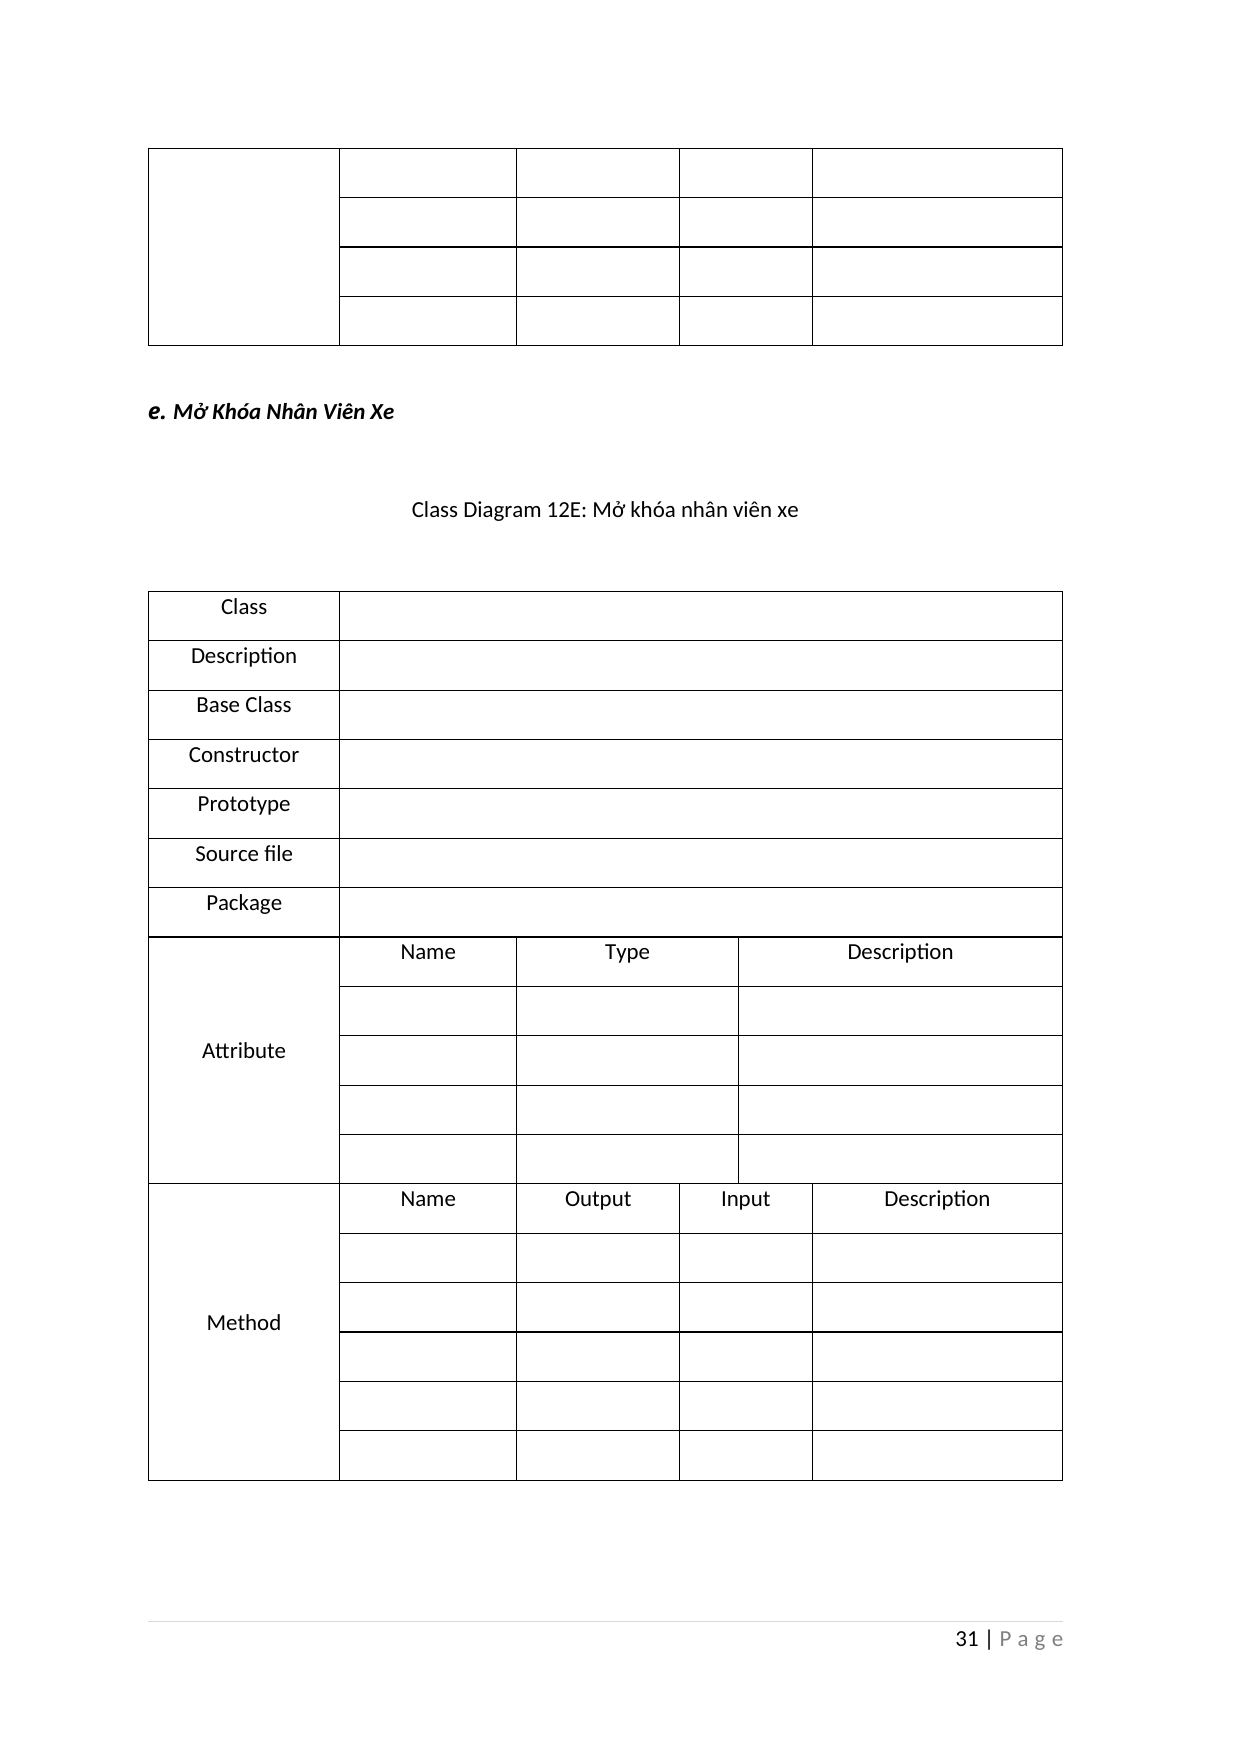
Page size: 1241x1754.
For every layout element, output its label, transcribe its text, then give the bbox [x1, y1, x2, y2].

table_cell [517, 1234, 679, 1282]
table_cell [340, 1333, 516, 1381]
table_cell [680, 1382, 812, 1430]
table_cell [680, 1431, 812, 1479]
subtitle e. Mở Khóa Nhân Viên Xe [148, 395, 1063, 426]
table_header [340, 592, 1062, 640]
table_cell [340, 789, 1062, 838]
table_cell [680, 149, 812, 197]
table_cell [340, 839, 1062, 887]
table_cell [680, 248, 812, 296]
table_cell [517, 987, 738, 1035]
table_cell [340, 1086, 516, 1134]
table_cell Type [517, 938, 738, 986]
table_cell [340, 1382, 516, 1430]
table_cell [517, 1333, 679, 1381]
table_cell Name [340, 1184, 516, 1233]
table_cell [340, 740, 1062, 788]
table_cell [340, 1431, 516, 1479]
table_cell [340, 248, 516, 296]
table_cell [517, 1135, 738, 1183]
table_cell [813, 1234, 1062, 1282]
table_cell Attribute [149, 938, 339, 1183]
table_cell [813, 149, 1062, 197]
table_cell [340, 1135, 516, 1183]
table_cell Description [149, 641, 339, 689]
table_cell [739, 1036, 1062, 1084]
table_cell [340, 149, 516, 197]
table_cell [517, 1283, 679, 1331]
table_cell [680, 198, 812, 246]
table_cell [517, 297, 679, 345]
table_cell [739, 1135, 1062, 1183]
table_cell [517, 1382, 679, 1430]
table_cell [680, 1234, 812, 1282]
table_cell Name [340, 938, 516, 986]
table_cell [739, 987, 1062, 1035]
table_cell [680, 1333, 812, 1381]
table_cell [340, 297, 516, 345]
table_cell [340, 691, 1062, 739]
table_cell [340, 641, 1062, 689]
table_cell Output [517, 1184, 679, 1233]
table_header Class [149, 592, 339, 640]
text Class Diagram 12E: Mở khóa nhân viên xe [148, 495, 1063, 523]
table_cell [340, 987, 516, 1035]
table_cell [517, 248, 679, 296]
table_cell [340, 1234, 516, 1282]
table_cell [813, 1382, 1062, 1430]
table_cell [517, 198, 679, 246]
table_cell [680, 297, 812, 345]
table_cell Method [149, 1184, 339, 1479]
table_cell [517, 1036, 738, 1084]
table_cell Constructor [149, 740, 339, 788]
table_cell [813, 1431, 1062, 1479]
table_cell Input [680, 1184, 812, 1233]
table_cell [813, 1283, 1062, 1331]
table_cell Description [813, 1184, 1062, 1233]
table_cell [739, 1086, 1062, 1134]
table_cell [340, 198, 516, 246]
table_cell [813, 297, 1062, 345]
table_cell [813, 1333, 1062, 1381]
table_cell [813, 248, 1062, 296]
table_cell [517, 1086, 738, 1134]
table_cell Package [149, 888, 339, 936]
table_cell [340, 1283, 516, 1331]
table_cell Description [739, 938, 1062, 986]
table_cell [517, 1431, 679, 1479]
table_cell Base Class [149, 691, 339, 739]
table_cell Prototype [149, 789, 339, 838]
table_cell [340, 888, 1062, 936]
table_cell [340, 1036, 516, 1084]
table_cell [680, 1283, 812, 1331]
table_cell [517, 149, 679, 197]
table_cell [813, 198, 1062, 246]
table_cell Source file [149, 839, 339, 887]
